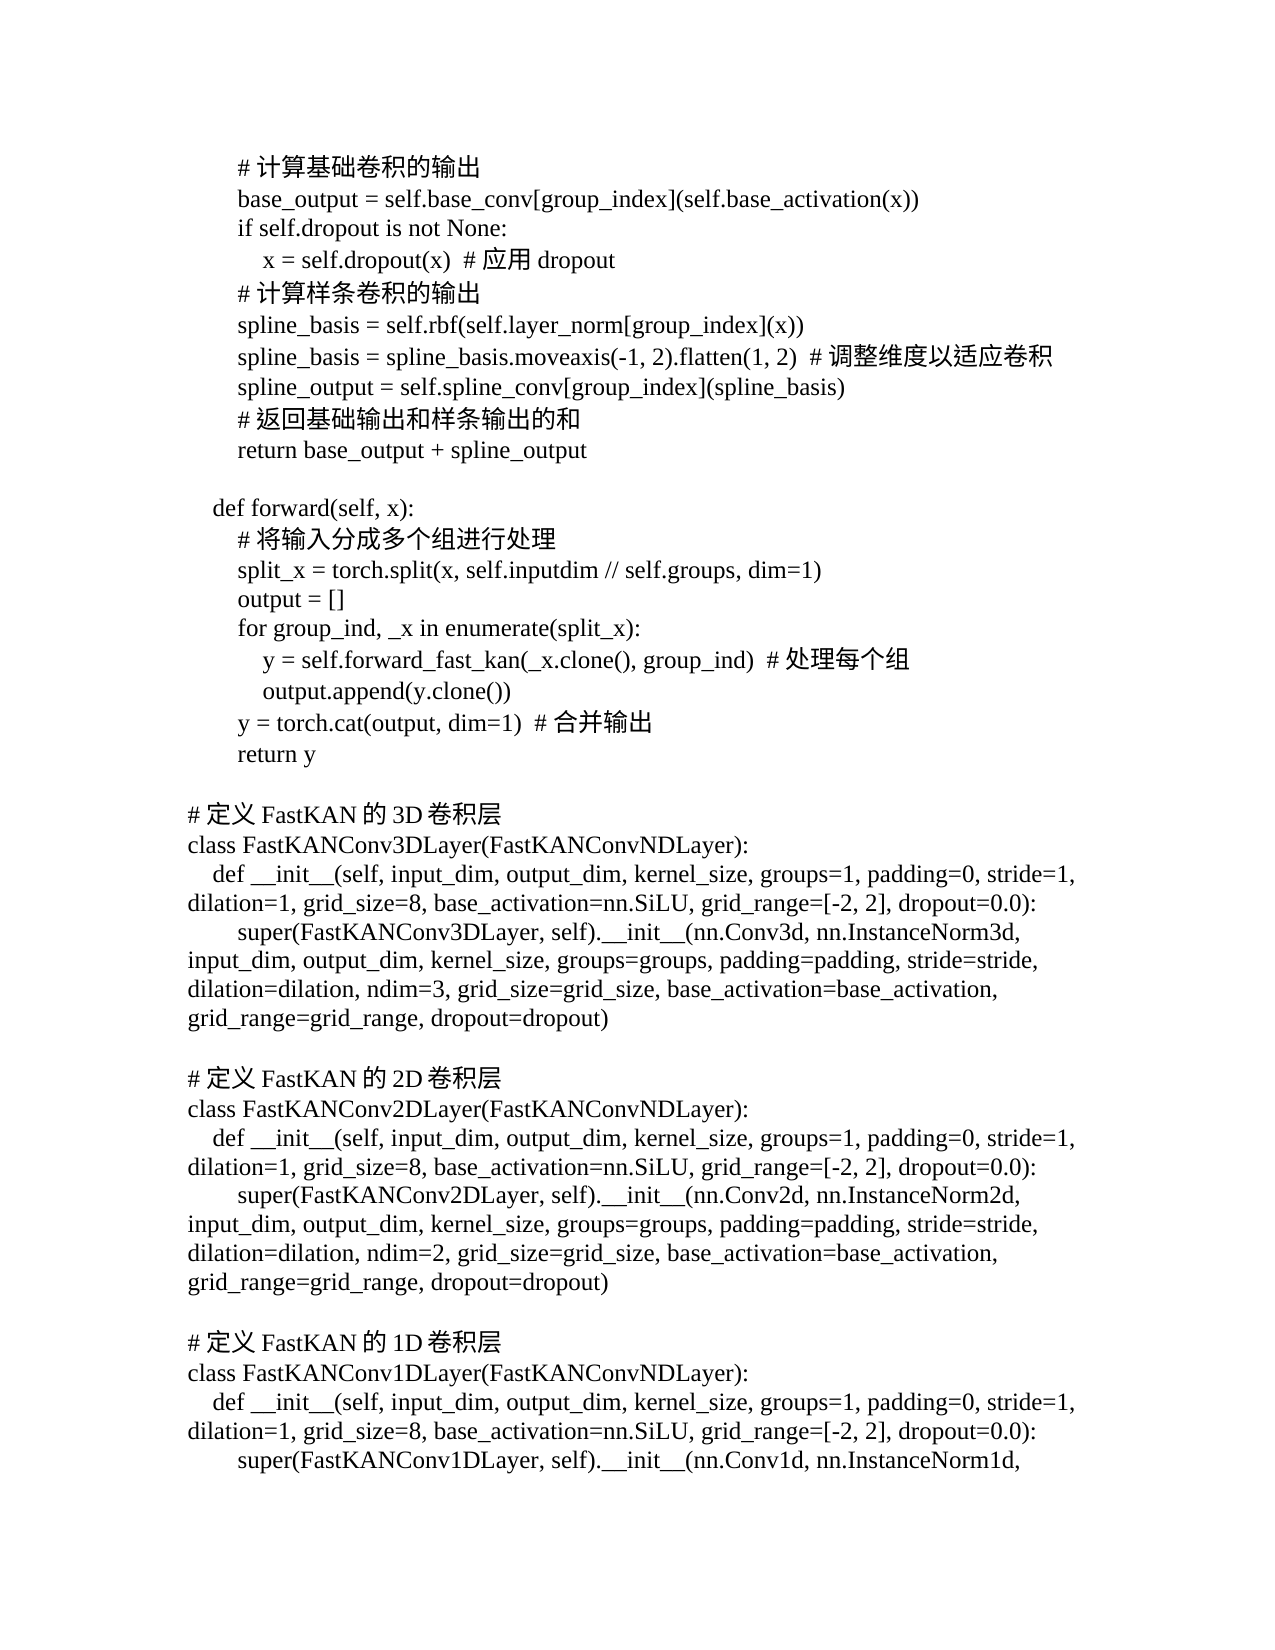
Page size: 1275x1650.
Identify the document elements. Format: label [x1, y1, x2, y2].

text [187, 150, 1087, 1473]
